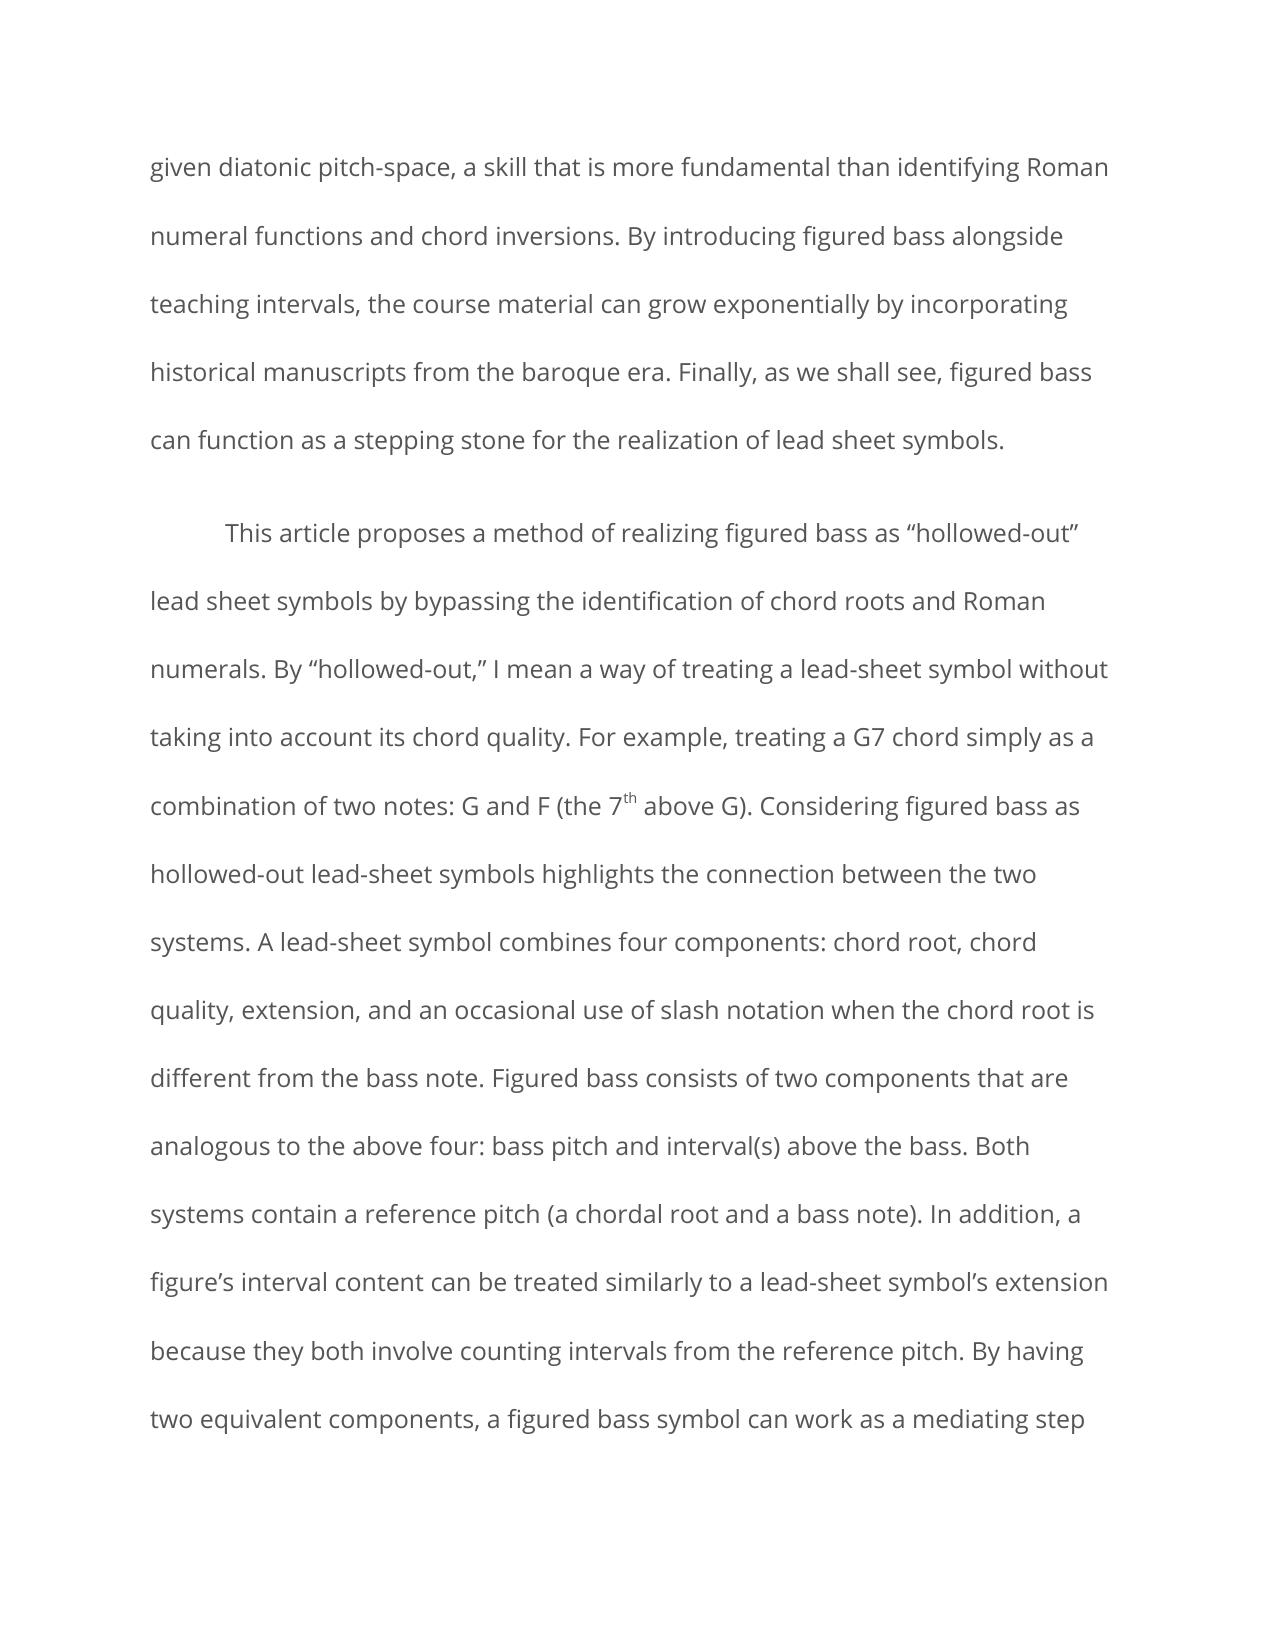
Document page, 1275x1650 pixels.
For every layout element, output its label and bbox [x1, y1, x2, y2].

text [150, 516, 1125, 1435]
text [150, 150, 1125, 457]
